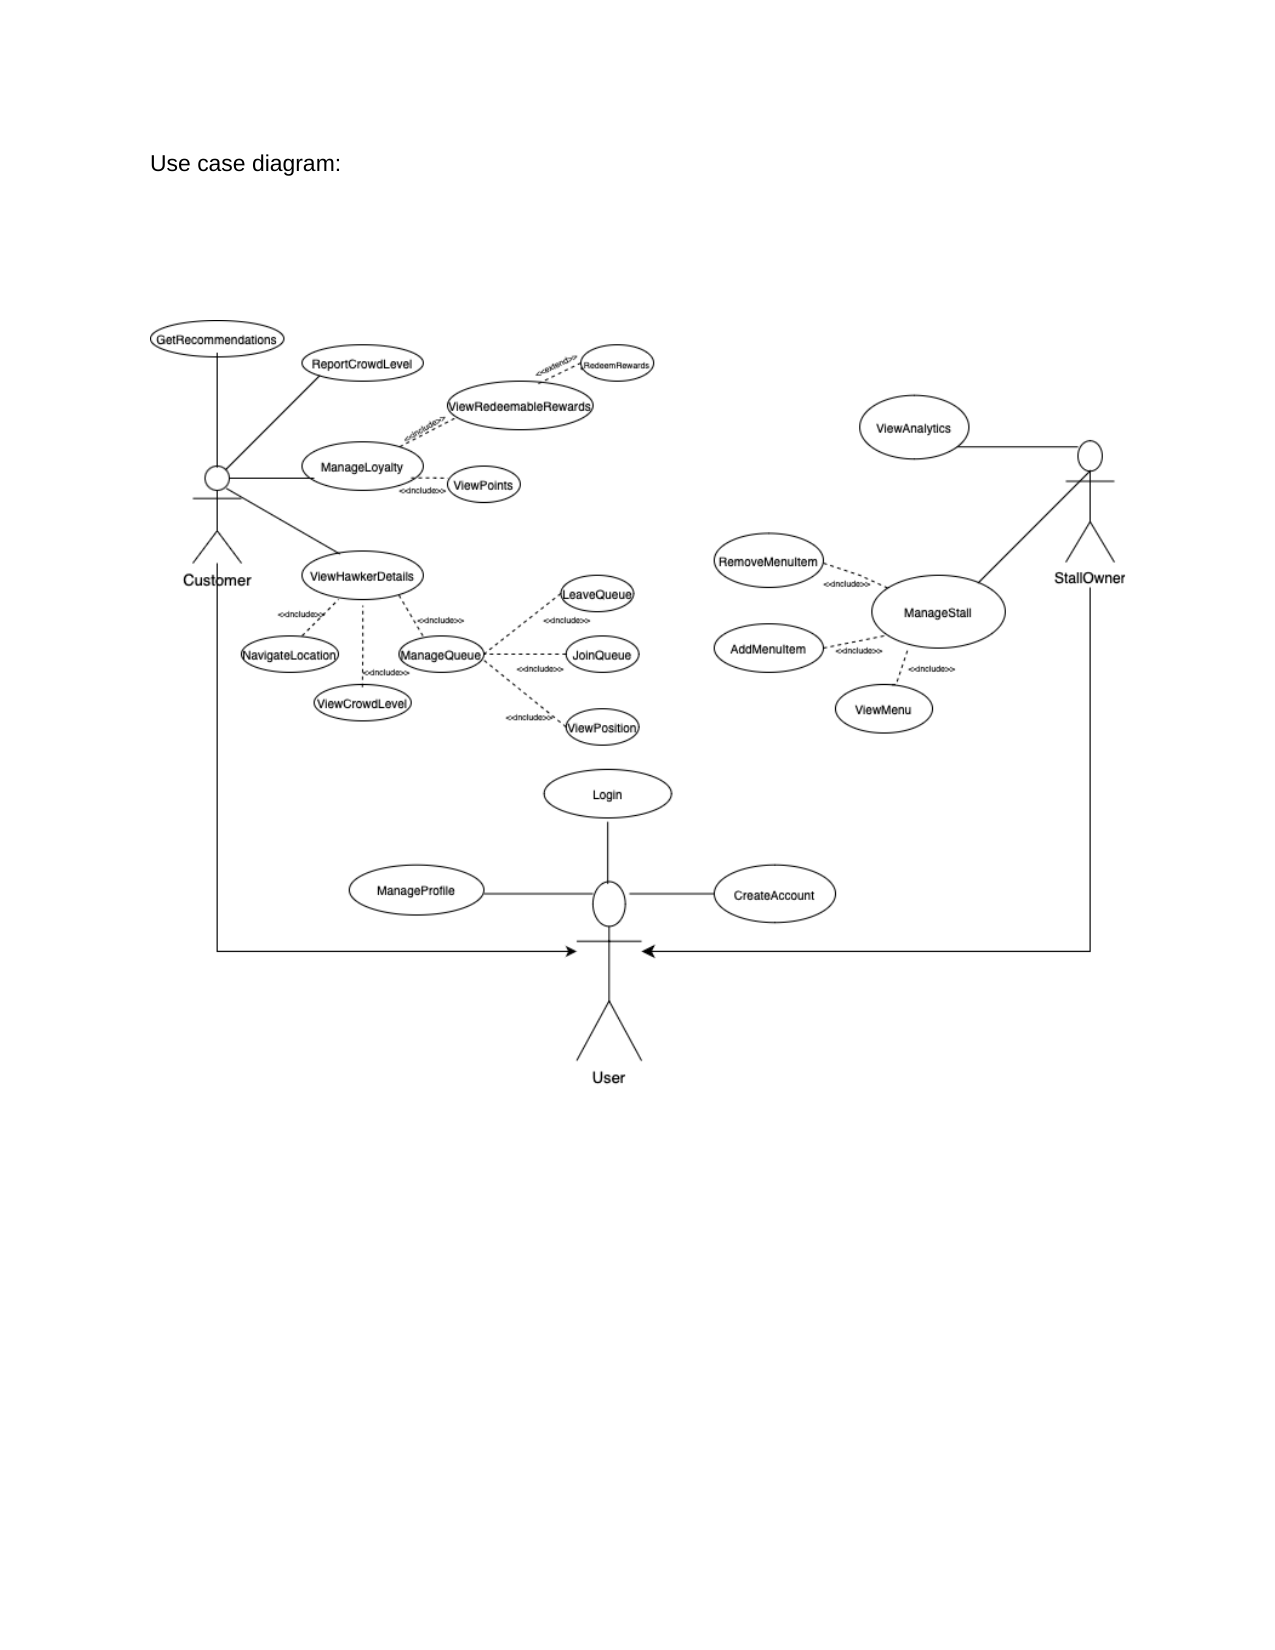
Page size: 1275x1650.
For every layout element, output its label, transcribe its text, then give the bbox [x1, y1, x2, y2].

picture [150, 320, 1125, 1088]
text Use case diagram: [150, 150, 1125, 176]
